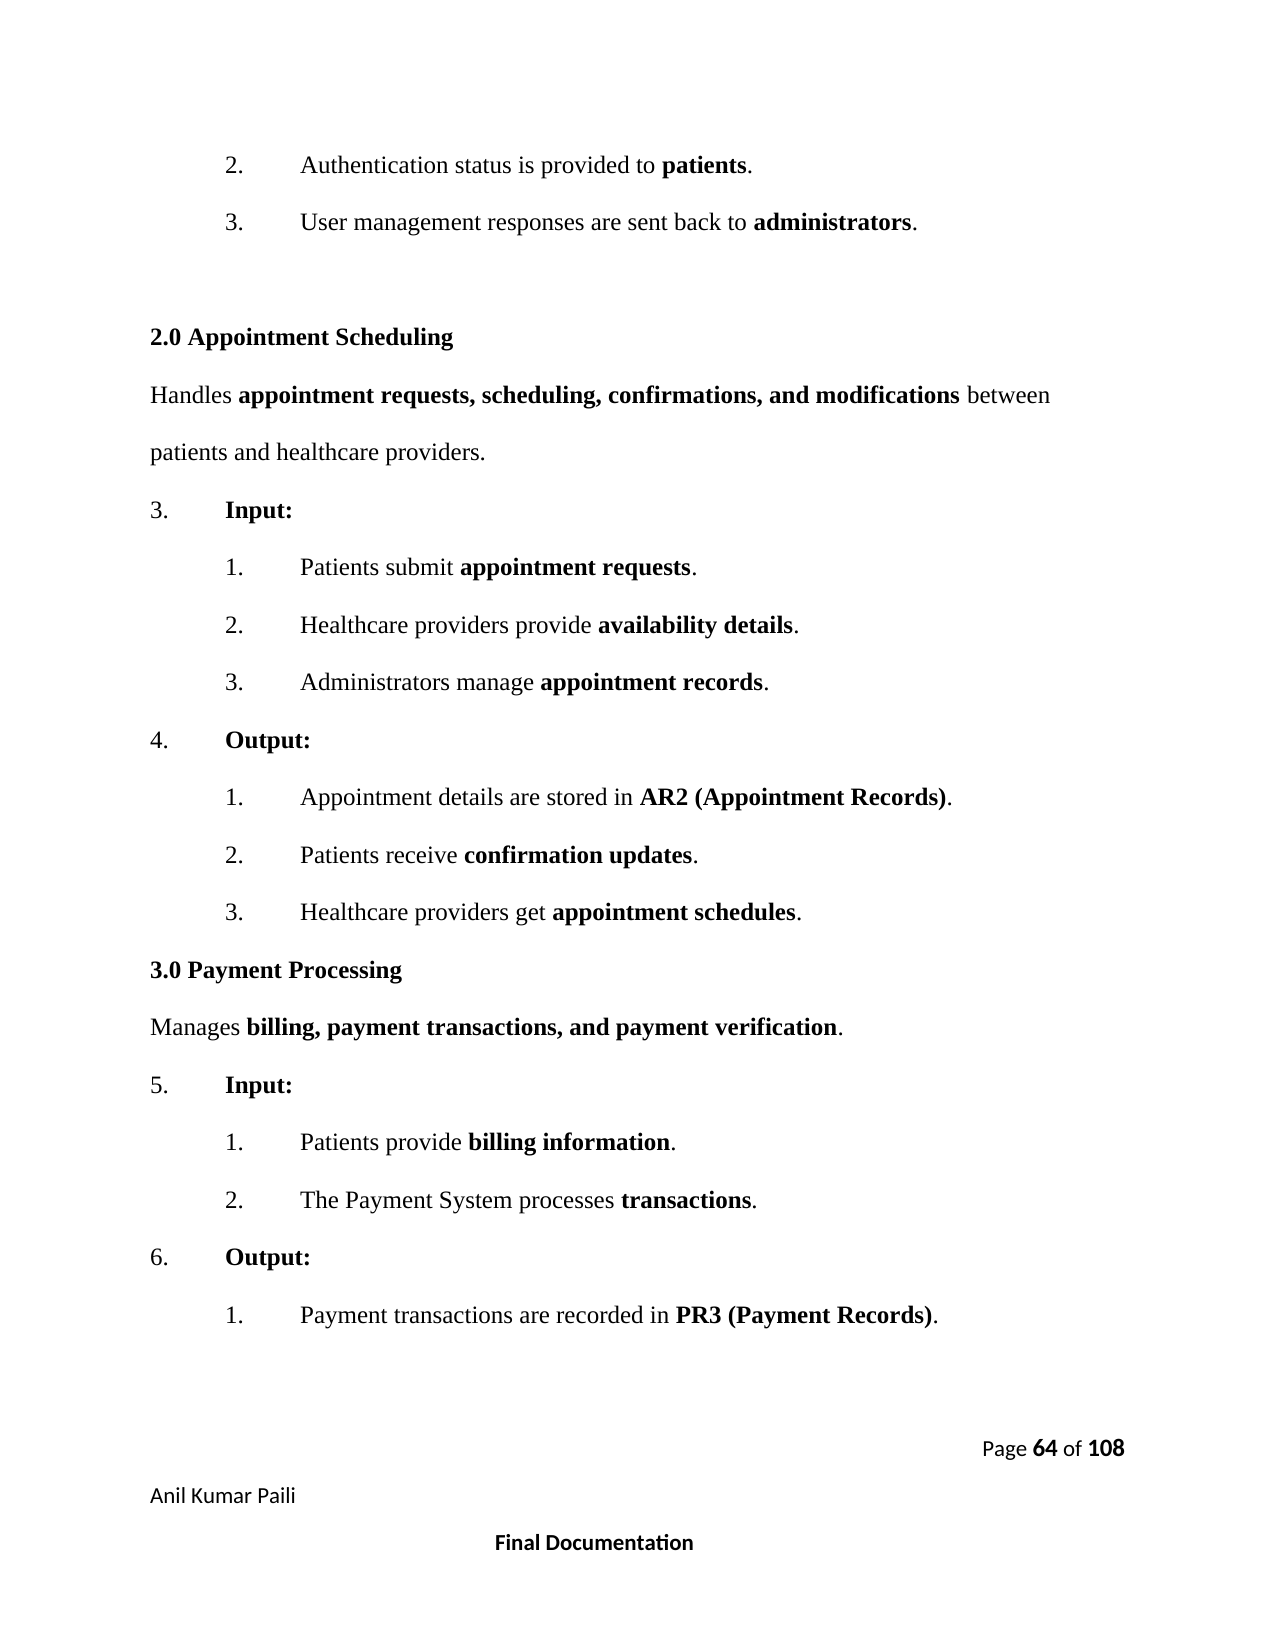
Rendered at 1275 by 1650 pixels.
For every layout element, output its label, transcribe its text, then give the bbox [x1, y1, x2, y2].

list Authentication status is provided to patients. [225, 150, 1125, 179]
list Output: [150, 1242, 1125, 1271]
text 2.0 Appointment Scheduling [150, 322, 1125, 351]
list Healthcare providers get appointment schedules. [225, 897, 1125, 926]
list User management responses are sent back to administrators. [225, 207, 1125, 236]
list Input: [150, 1070, 1125, 1099]
list Healthcare providers provide availability details. [225, 610, 1125, 639]
list Administrators manage appointment records. [225, 667, 1125, 696]
text Manages billing, payment transactions, and payment verification. [150, 1012, 1125, 1041]
list Patients submit appointment requests. [225, 552, 1125, 581]
list Patients receive confirmation updates. [225, 840, 1125, 869]
list Output: [150, 725, 1125, 754]
list Appointment details are stored in AR2 (Appointment Records). [225, 782, 1125, 811]
text Handles appointment requests, scheduling, confirmations, and modifications between patients and healthcare providers. [150, 380, 1125, 466]
list Input: [150, 495, 1125, 524]
text 3.0 Payment Processing [150, 955, 1125, 984]
list Patients provide billing information. [225, 1127, 1125, 1156]
list The Payment System processes transactions. [225, 1185, 1125, 1214]
list Payment transactions are recorded in PR3 (Payment Records). [225, 1300, 1125, 1329]
